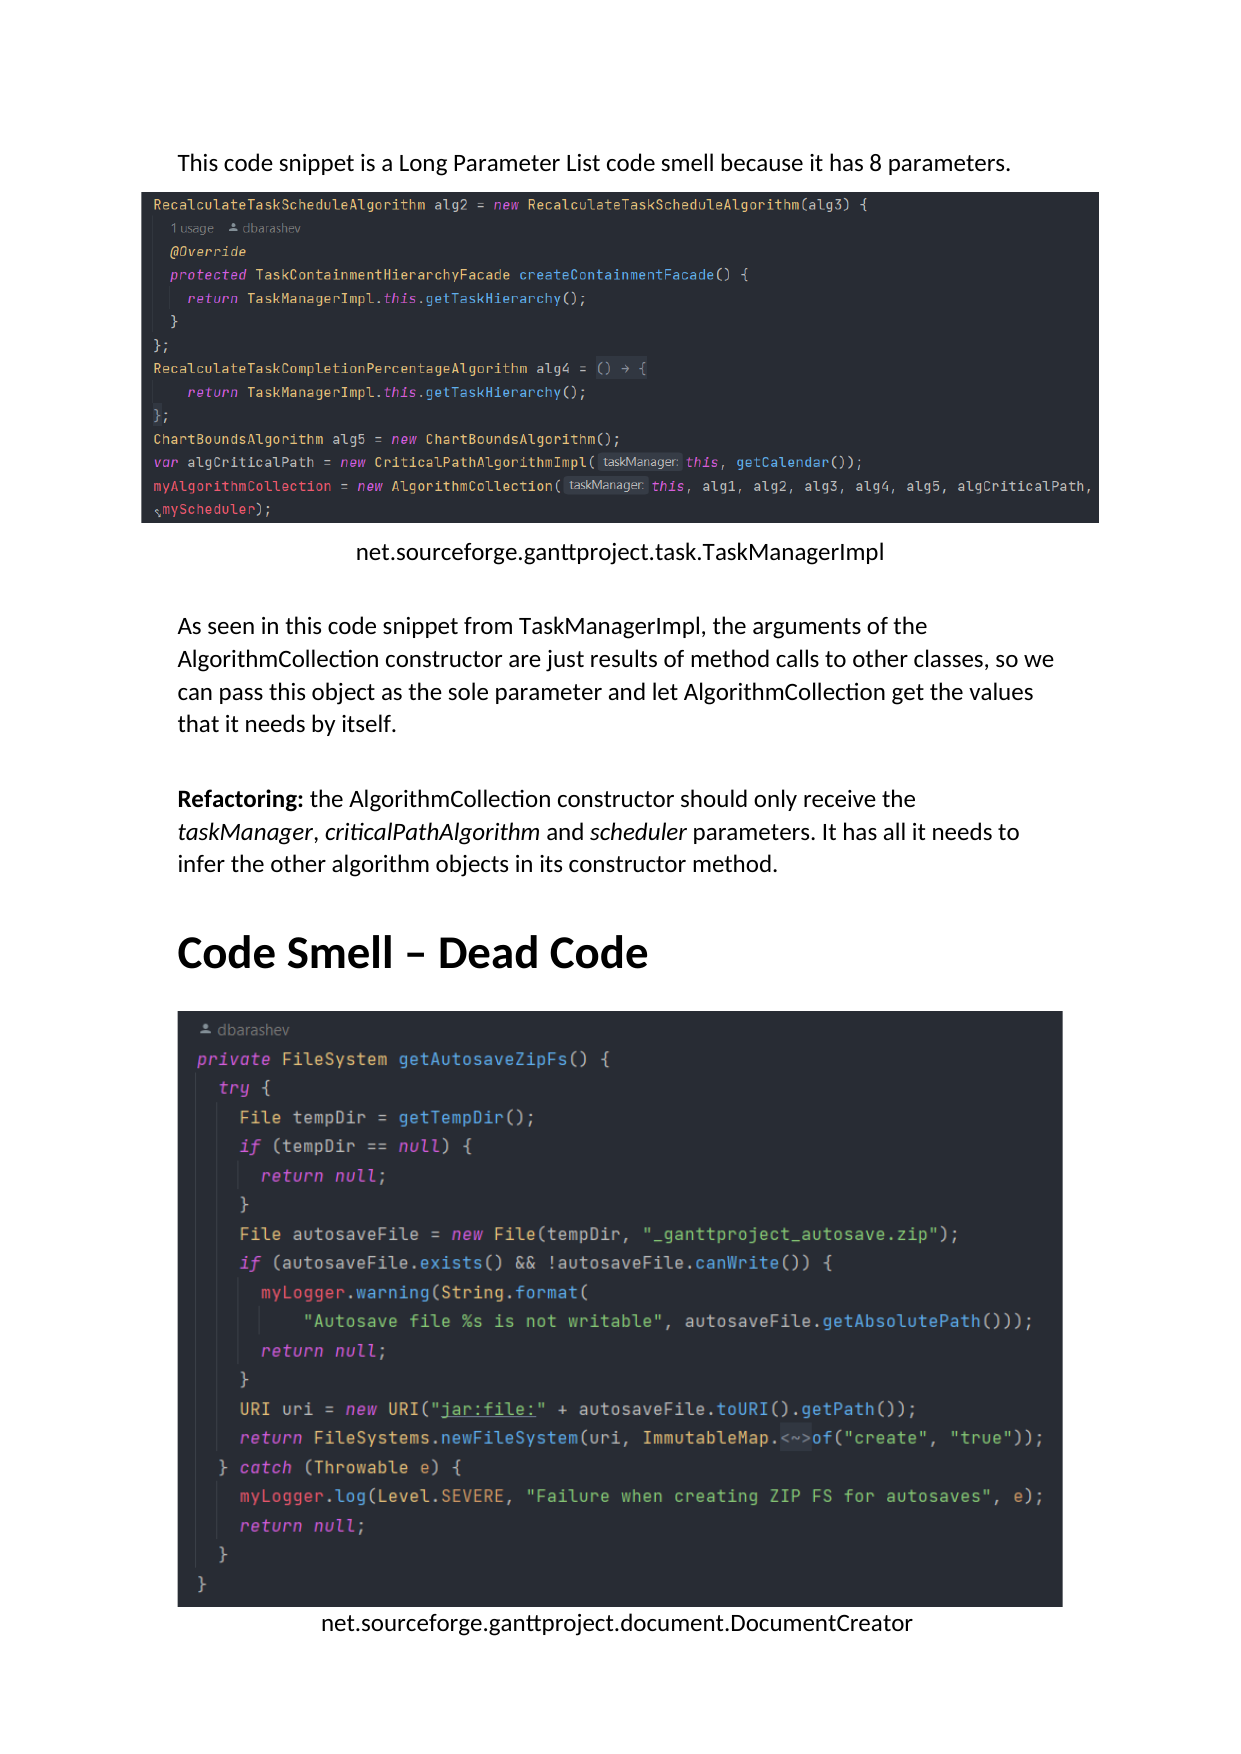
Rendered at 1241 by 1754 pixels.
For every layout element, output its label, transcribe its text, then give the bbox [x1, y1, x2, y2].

text Refactoring: the AlgorithmCollection constructor should only receive the taskManager, criticalPathAlgorithm and scheduler parameters. It has all it needs to infer the other algorithm objects in its constructor method. [177, 783, 1063, 879]
text net.sourceforge.ganttproject.task.TaskManagerImpl [177, 523, 1063, 566]
picture [177, 1011, 1063, 1607]
picture [141, 192, 1099, 523]
text Code Smell – Dead Code [177, 923, 1063, 980]
text As seen in this code snippet from TaskManagerImpl, the arguments of the AlgorithmCollection constructor are just results of method calls to other classes, so we can pass this object as the sole parameter and let AlgorithmCollection get the values that it needs by itself. [177, 610, 1063, 739]
text This code snippet is a Long Parameter List code smell because it has 8 parameters. [177, 148, 1063, 178]
